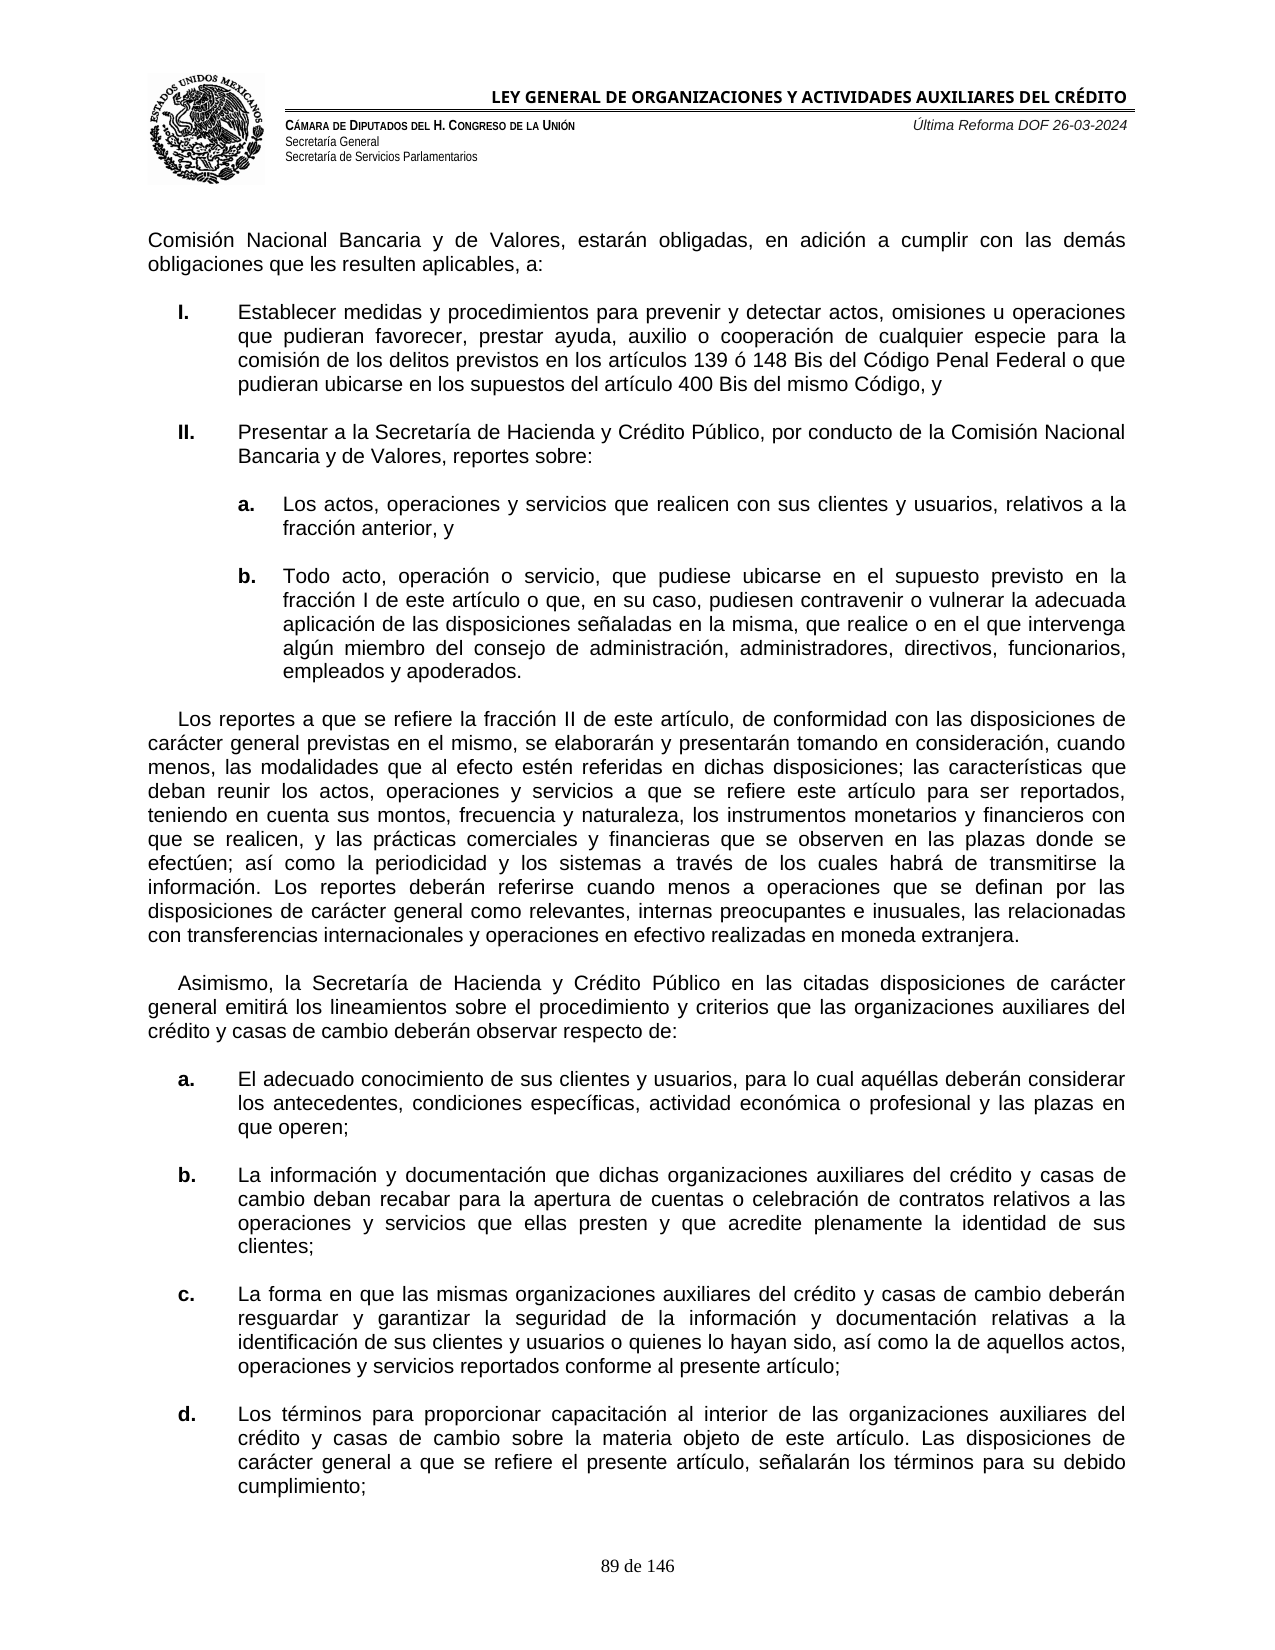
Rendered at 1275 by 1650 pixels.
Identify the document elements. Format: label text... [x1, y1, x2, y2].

text b. La información y documentación que dichas organizaciones auxiliares del crédito y casas de cambio deban recabar para la apertura de cuentas o celebración de contratos relativos a las operaciones y servicios que ellas presten y que acredite plenamente la identidad de sus clientes; [178, 1162, 1127, 1258]
text a. El adecuado conocimiento de sus clientes y usuarios, para lo cual aquéllas deberán considerar los antecedentes, condiciones específicas, actividad económica o profesional y las plazas en que operen; [178, 1067, 1127, 1138]
text b. Todo acto, operación o servicio, que pudiese ubicarse en el supuesto previsto en la fracción I de este artículo o que, en su caso, pudiesen contravenir o vulnerar la adecuada aplicación de las disposiciones señaladas en la misma, que realice o en el que intervenga algún miembro del consejo de administración, administradores, directivos, funcionarios, empleados y apoderados. [238, 563, 1127, 683]
text a. Los actos, operaciones y servicios que realicen con sus clientes y usuarios, relativos a la fracción anterior, y [238, 492, 1127, 539]
text c. La forma en que las mismas organizaciones auxiliares del crédito y casas de cambio deberán resguardar y garantizar la seguridad de la información y documentación relativas a la identificación de sus clientes y usuarios o quienes lo hayan sido, así como la de aquellos actos, operaciones y servicios reportados conforme al presente artículo; [178, 1282, 1127, 1378]
text Asimismo, la Secretaría de Hacienda y Crédito Público en las citadas disposiciones de carácter general emitirá los lineamientos sobre el procedimiento y criterios que las organizaciones auxiliares del crédito y casas de cambio deberán observar respecto de: [148, 971, 1127, 1043]
text II. Presentar a la Secretaría de Hacienda y Crédito Público, por conducto de la Comisión Nacional Bancaria y de Valores, reportes sobre: [178, 420, 1127, 468]
text d. Los términos para proporcionar capacitación al interior de las organizaciones auxiliares del crédito y casas de cambio sobre la materia objeto de este artículo. Las disposiciones de carácter general a que se refiere el presente artículo, señalarán los términos para su debido cumplimiento; [178, 1402, 1127, 1498]
text Los reportes a que se refiere la fracción II de este artículo, de conformidad con las disposiciones de carácter general previstas en el mismo, se elaborarán y presentarán tomando en consideración, cuando menos, las modalidades que al efecto estén referidas en dichas disposiciones; las características que deban reunir los actos, operaciones y servicios a que se refiere este artículo para ser reportados, teniendo en cuenta sus montos, frecuencia y naturaleza, los instrumentos monetarios y financieros con que se realicen, y las prácticas comerciales y financieras que se observen en las plazas donde se efectúen; así como la periodicidad y los sistemas a través de los cuales habrá de transmitirse la información. Los reportes deberán referirse cuando menos a operaciones que se definan por las disposiciones de carácter general como relevantes, internas preocupantes e inusuales, las relacionadas con transferencias internacionales y operaciones en efectivo realizadas en moneda extranjera. [148, 707, 1127, 947]
text I. Establecer medidas y procedimientos para prevenir y detectar actos, omisiones u operaciones que pudieran favorecer, prestar ayuda, auxilio o cooperación de cualquier especie para la comisión de los delitos previstos en los artículos 139 ó 148 Bis del Código Penal Federal o que pudieran ubicarse en los supuestos del artículo 400 Bis del mismo Código, y [178, 300, 1127, 396]
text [148, 228, 1127, 276]
